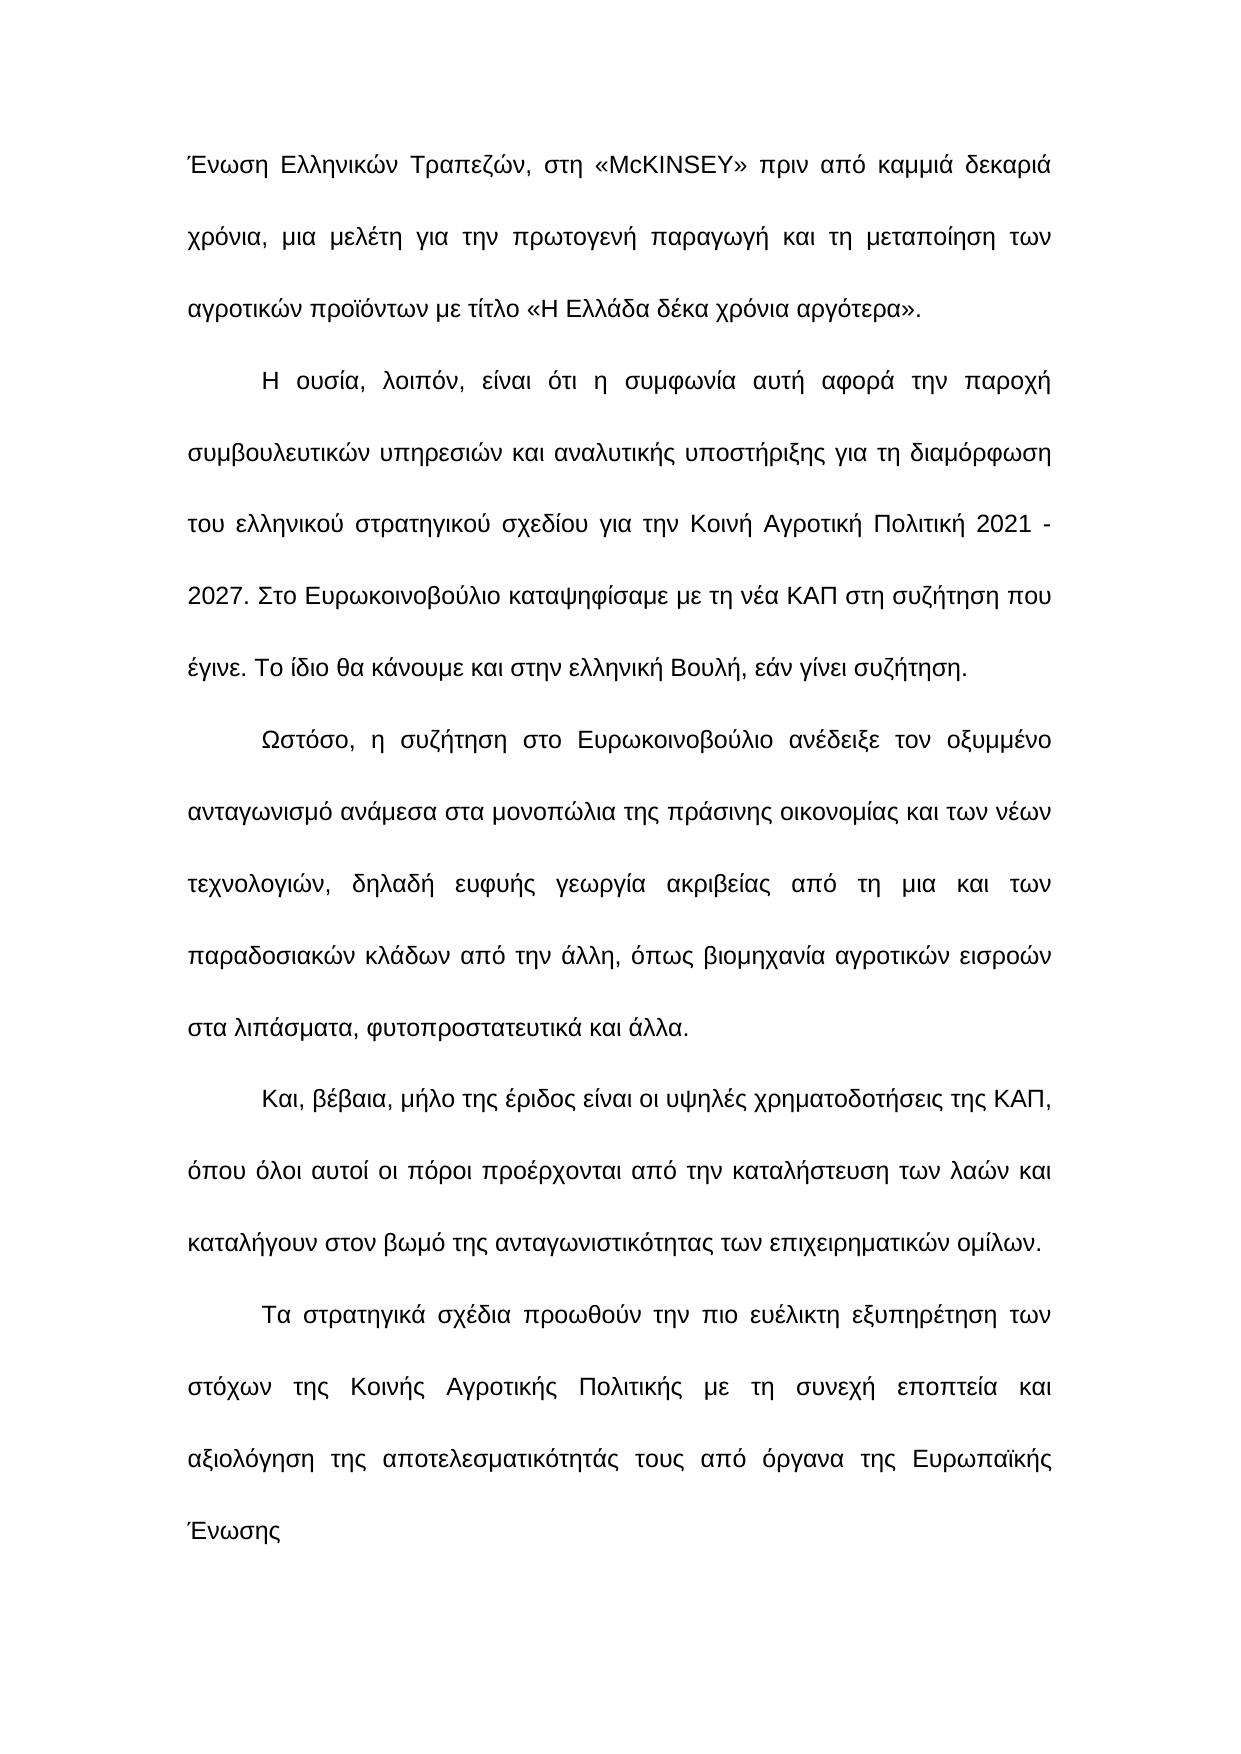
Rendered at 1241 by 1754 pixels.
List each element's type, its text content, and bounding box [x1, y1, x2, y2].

text Και, βέβαια, μήλο της έριδος είναι οι υψηλές χρηματοδοτήσεις της ΚΑΠ, όπου όλοι αυτοί οι πόροι προέρχονται από την καταλήστευση των λαών και καταλήγουν στον βωμό της ανταγωνιστικότητας των επιχειρηματικών ομίλων. [187, 1084, 1053, 1257]
text Η ουσία, λοιπόν, είναι ότι η συμφωνία αυτή αφορά την παροχή συμβουλευτικών υπηρεσιών και αναλυτικής υποστήριξης για τη διαμόρφωση του ελληνικού στρατηγικού σχεδίου για την Κοινή Αγροτική Πολιτική 2021 - 2027. Στο Ευρωκοινοβούλιο καταψηφίσαμε με τη νέα ΚΑΠ στη συζήτηση που έγινε. Το ίδιο θα κάνουμε και στην ελληνική Βουλή, εάν γίνει συζήτηση. [187, 366, 1053, 682]
text Τα στρατηγικά σχέδια προωθούν την πιο ευέλικτη εξυπηρέτηση των στόχων της Κοινής Αγροτικής Πολιτικής με τη συνεχή εποπτεία και αξιολόγηση της αποτελεσματικότητάς τους από όργανα της Ευρωπαϊκής Ένωσης [187, 1300, 1053, 1544]
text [187, 150, 1053, 322]
text Ωστόσο, η συζήτηση στο Ευρωκοινοβούλιο ανέδειξε τον οξυμμένο ανταγωνισμό ανάμεσα στα μονοπώλια της πράσινης οικονομίας και των νέων τεχνολογιών, δηλαδή ευφυής γεωργία ακριβείας από τη μια και των παραδοσιακών κλάδων από την άλλη, όπως βιομηχανία αγροτικών εισροών στα λιπάσματα, φυτοπροστατευτικά και άλλα. [187, 725, 1053, 1041]
